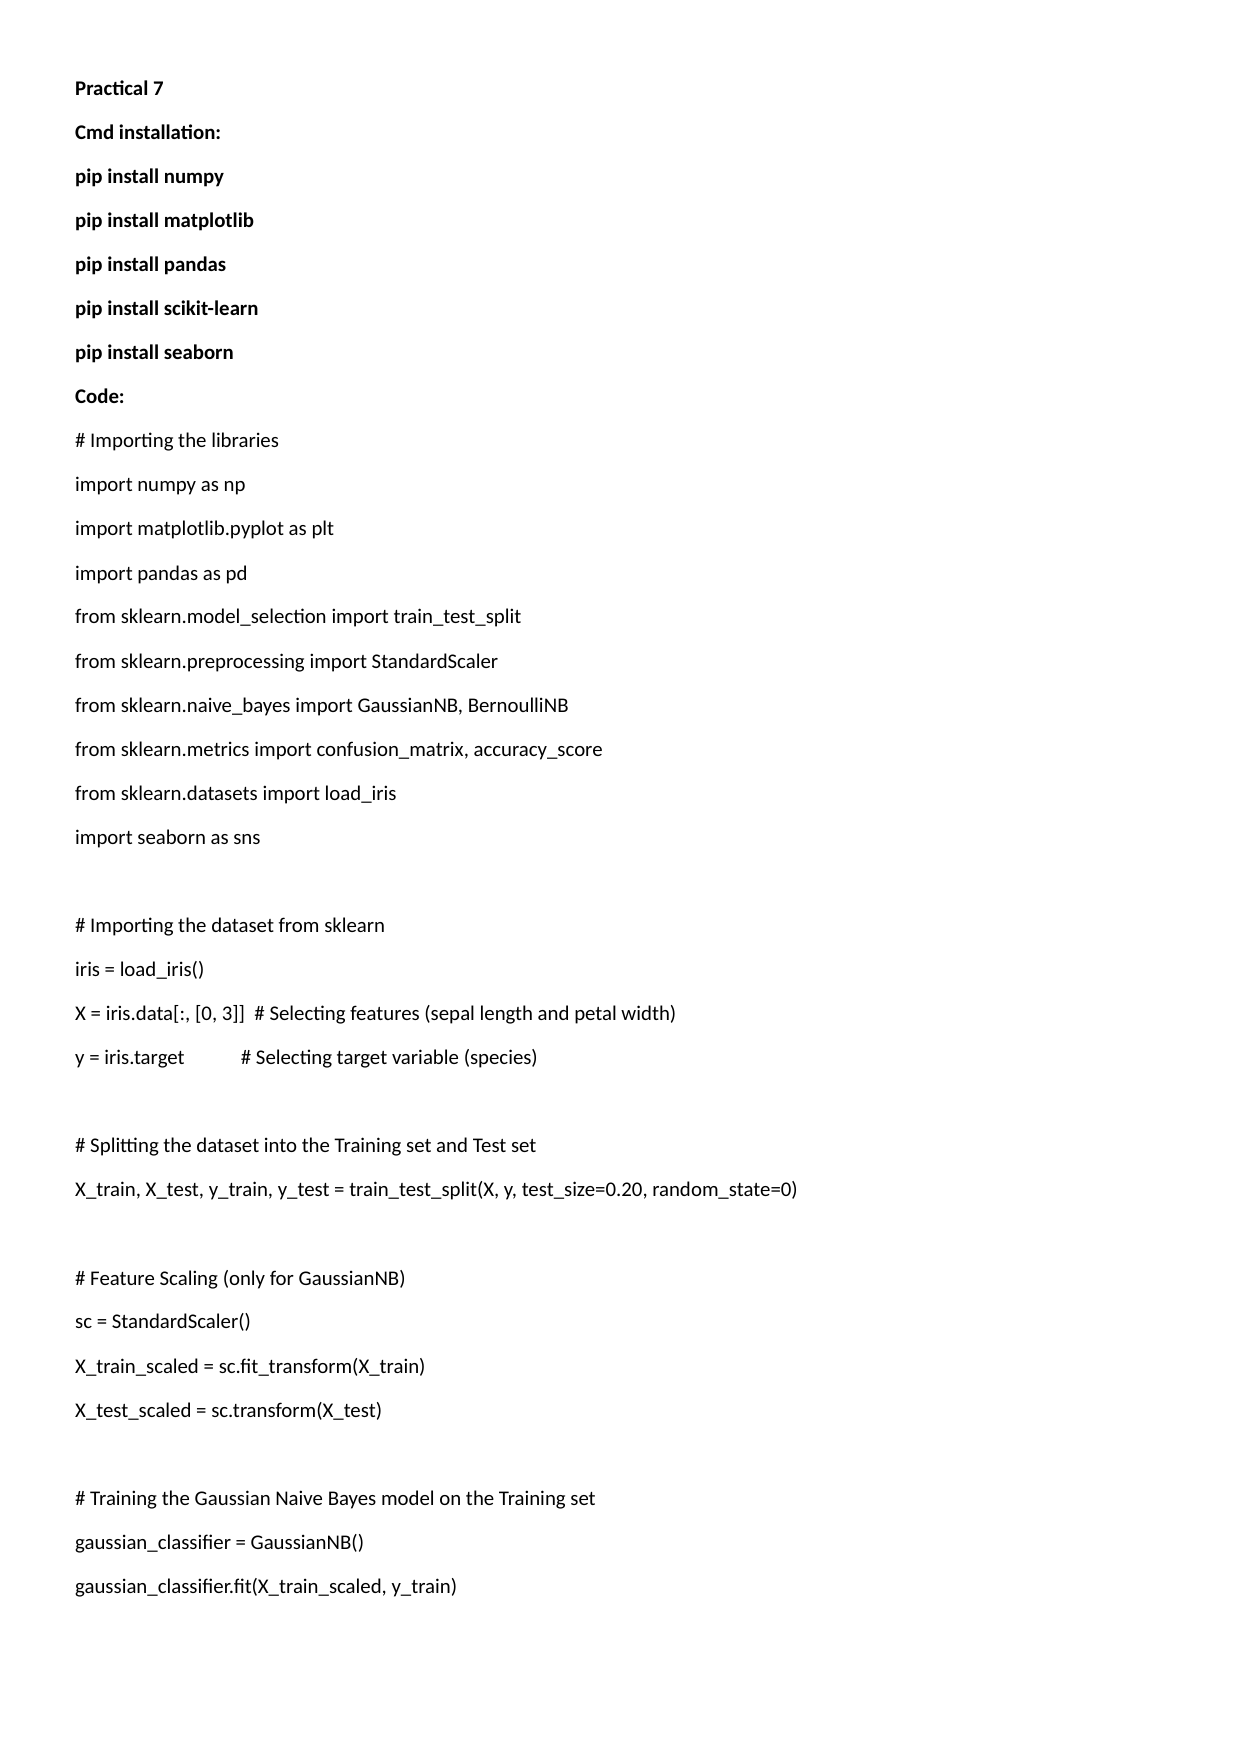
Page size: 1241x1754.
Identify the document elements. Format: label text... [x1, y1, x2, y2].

text pip install pandas [75, 251, 1165, 277]
text import seaborn as sns [75, 824, 1165, 849]
text X_test_scaled = sc.transform(X_test) [75, 1397, 1165, 1422]
text from sklearn.model_selection import train_test_split [75, 604, 1165, 629]
text pip install numpy [75, 163, 1165, 188]
text X_train, X_test, y_train, y_test = train_test_split(X, y, test_size=0.20, random_state=0) [75, 1177, 1165, 1202]
text from sklearn.metrics import confusion_matrix, accuracy_score [75, 736, 1165, 761]
text pip install matplotlib [75, 207, 1165, 233]
text gaussian_classifier.fit(X_train_scaled, y_train) [75, 1573, 1165, 1598]
text from sklearn.naive_bayes import GaussianNB, BernoulliNB [75, 692, 1165, 717]
text # Feature Scaling (only for GaussianNB) [75, 1265, 1165, 1290]
text X_train_scaled = sc.fit_transform(X_train) [75, 1353, 1165, 1378]
text # Training the Gaussian Naive Bayes model on the Training set [75, 1485, 1165, 1510]
text # Splitting the dataset into the Training set and Test set [75, 1132, 1165, 1158]
text from sklearn.datasets import load_iris [75, 780, 1165, 805]
text import matplotlib.pyplot as plt [75, 516, 1165, 541]
text iris = load_iris() [75, 956, 1165, 982]
text from sklearn.preprocessing import StandardScaler [75, 648, 1165, 673]
text pip install scikit-learn [75, 295, 1165, 321]
text y = iris.target # Selecting target variable (species) [75, 1044, 1165, 1070]
text pip install seaborn [75, 339, 1165, 365]
text sc = StandardScaler() [75, 1309, 1165, 1334]
text import numpy as np [75, 472, 1165, 497]
text import pandas as pd [75, 560, 1165, 585]
text Cmd installation: [75, 119, 1165, 144]
text Code: [75, 383, 1165, 409]
text gaussian_classifier = GaussianNB() [75, 1529, 1165, 1554]
text X = iris.data[:, [0, 3]] # Selecting features (sepal length and petal width) [75, 1000, 1165, 1026]
text # Importing the dataset from sklearn [75, 912, 1165, 938]
text # Importing the libraries [75, 427, 1165, 453]
text Practical 7 [75, 75, 1165, 100]
